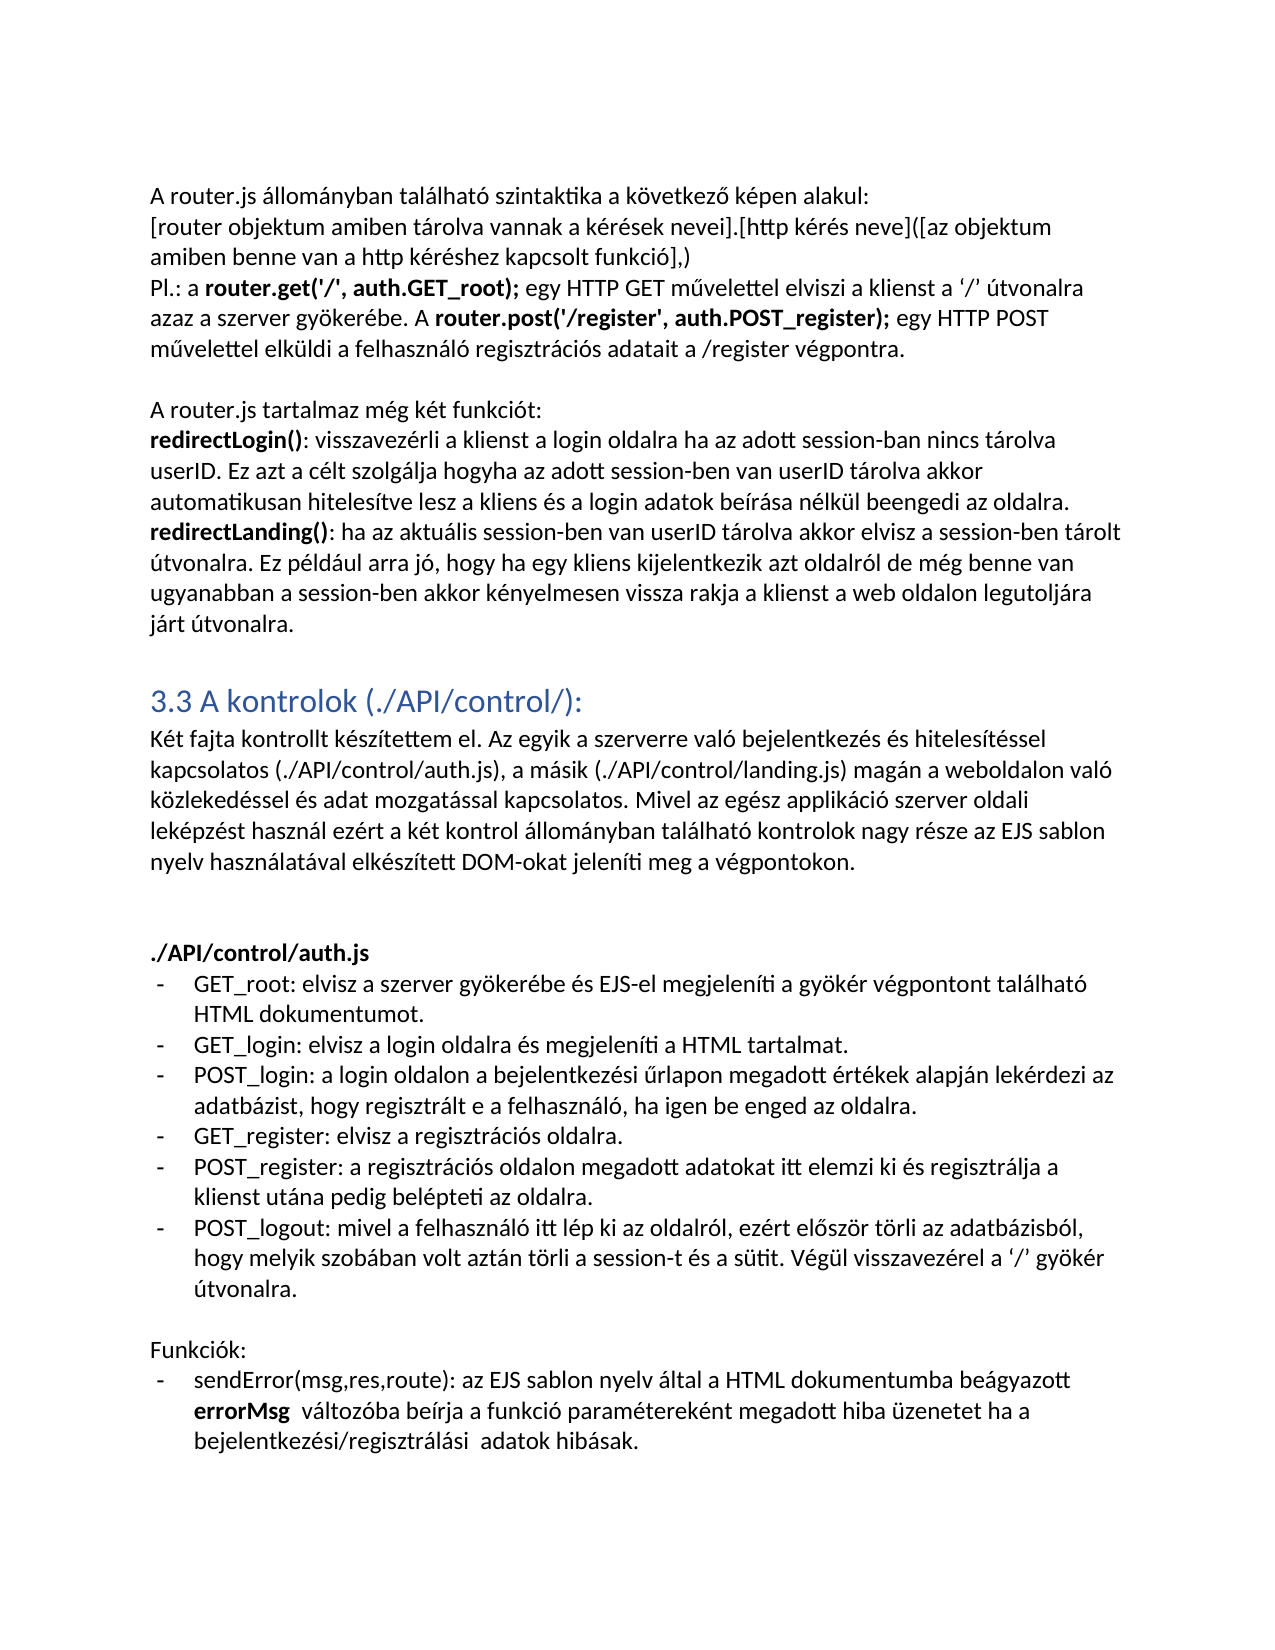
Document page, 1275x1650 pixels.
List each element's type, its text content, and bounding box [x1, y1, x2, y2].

text ./API/control/auth.js [150, 937, 1125, 968]
list sendError(msg,res,route): az EJS sablon nyelv által a HTML dokumentumba beágyazott errorMsg változóba beírja a funkció paramétereként megadott hiba üzenetet ha a bejelentkezési/regisztrálási adatok hibásak. [156, 1364, 1125, 1456]
text A router.js állományban található szintaktika a következő képen alakul: [150, 181, 1125, 211]
text redirectLogin(): visszavezérli a klienst a login oldalra ha az adott session-ban nincs tárolva userID. Ez azt a célt szolgálja hogyha az adott session-ben van userID tárolva akkor automatikusan hitelesítve lesz a kliens és a login adatok beírása nélkül beengedi az oldalra. [150, 425, 1125, 516]
text redirectLanding(): ha az aktuális session-ben van userID tárolva akkor elvisz a session-ben tárolt útvonalra. Ez például arra jó, hogy ha egy kliens kijelentkezik azt oldalról de még benne van ugyanabban a session-ben akkor kényelmesen vissza rakja a klienst a web oldalon legutoljára járt útvonalra. [150, 516, 1125, 638]
list GET_register: elvisz a regisztrációs oldalra. [156, 1120, 1125, 1151]
list POST_register: a regisztrációs oldalon megadott adatokat itt elemzi ki és regisztrálja a klienst utána pedig belépteti az oldalra. [156, 1151, 1125, 1212]
text Két fajta kontrollt készítettem el. Az egyik a szerverre való bejelentkezés és hitelesítéssel kapcsolatos (./API/control/auth.js), a másik (./API/control/landing.js) magán a weboldalon való közlekedéssel és adat mozgatással kapcsolatos. Mivel az egész applikáció szerver oldali leképzést használ ezért a két kontrol állományban található kontrolok nagy része az EJS sablon nyelv használatával elkészített DOM-okat jeleníti meg a végpontokon. [150, 723, 1125, 876]
text [router objektum amiben tárolva vannak a kérések nevei].[http kérés neve]([az objektum amiben benne van a http kéréshez kapcsolt funkció],) [150, 211, 1125, 272]
text A router.js tartalmaz még két funkciót: [150, 394, 1125, 425]
text Funkciók: [150, 1334, 1125, 1364]
list POST_login: a login oldalon a bejelentkezési űrlapon megadott értékek alapján lekérdezi az adatbázist, hogy regisztrált e a felhasználó, ha igen be enged az oldalra. [156, 1059, 1125, 1120]
subtitle 3.3 A kontrolok (./API/control/): [150, 679, 1125, 720]
list GET_root: elvisz a szerver gyökerébe és EJS-el megjeleníti a gyökér végpontont található HTML dokumentumot. [156, 968, 1125, 1029]
list POST_logout: mivel a felhasználó itt lép ki az oldalról, ezért először törli az adatbázisból, hogy melyik szobában volt aztán törli a session-t és a sütit. Végül visszavezérel a ‘/’ gyökér útvonalra. [156, 1212, 1125, 1303]
text Pl.: a router.get('/', auth.GET_root); egy HTTP GET művelettel elviszi a klienst a ‘/’ útvonalra azaz a szerver gyökerébe. A router.post('/register', auth.POST_register); egy HTTP POST művelettel elküldi a felhasználó regisztrációs adatait a /register végpontra. [150, 272, 1125, 364]
list GET_login: elvisz a login oldalra és megjeleníti a HTML tartalmat. [156, 1029, 1125, 1059]
